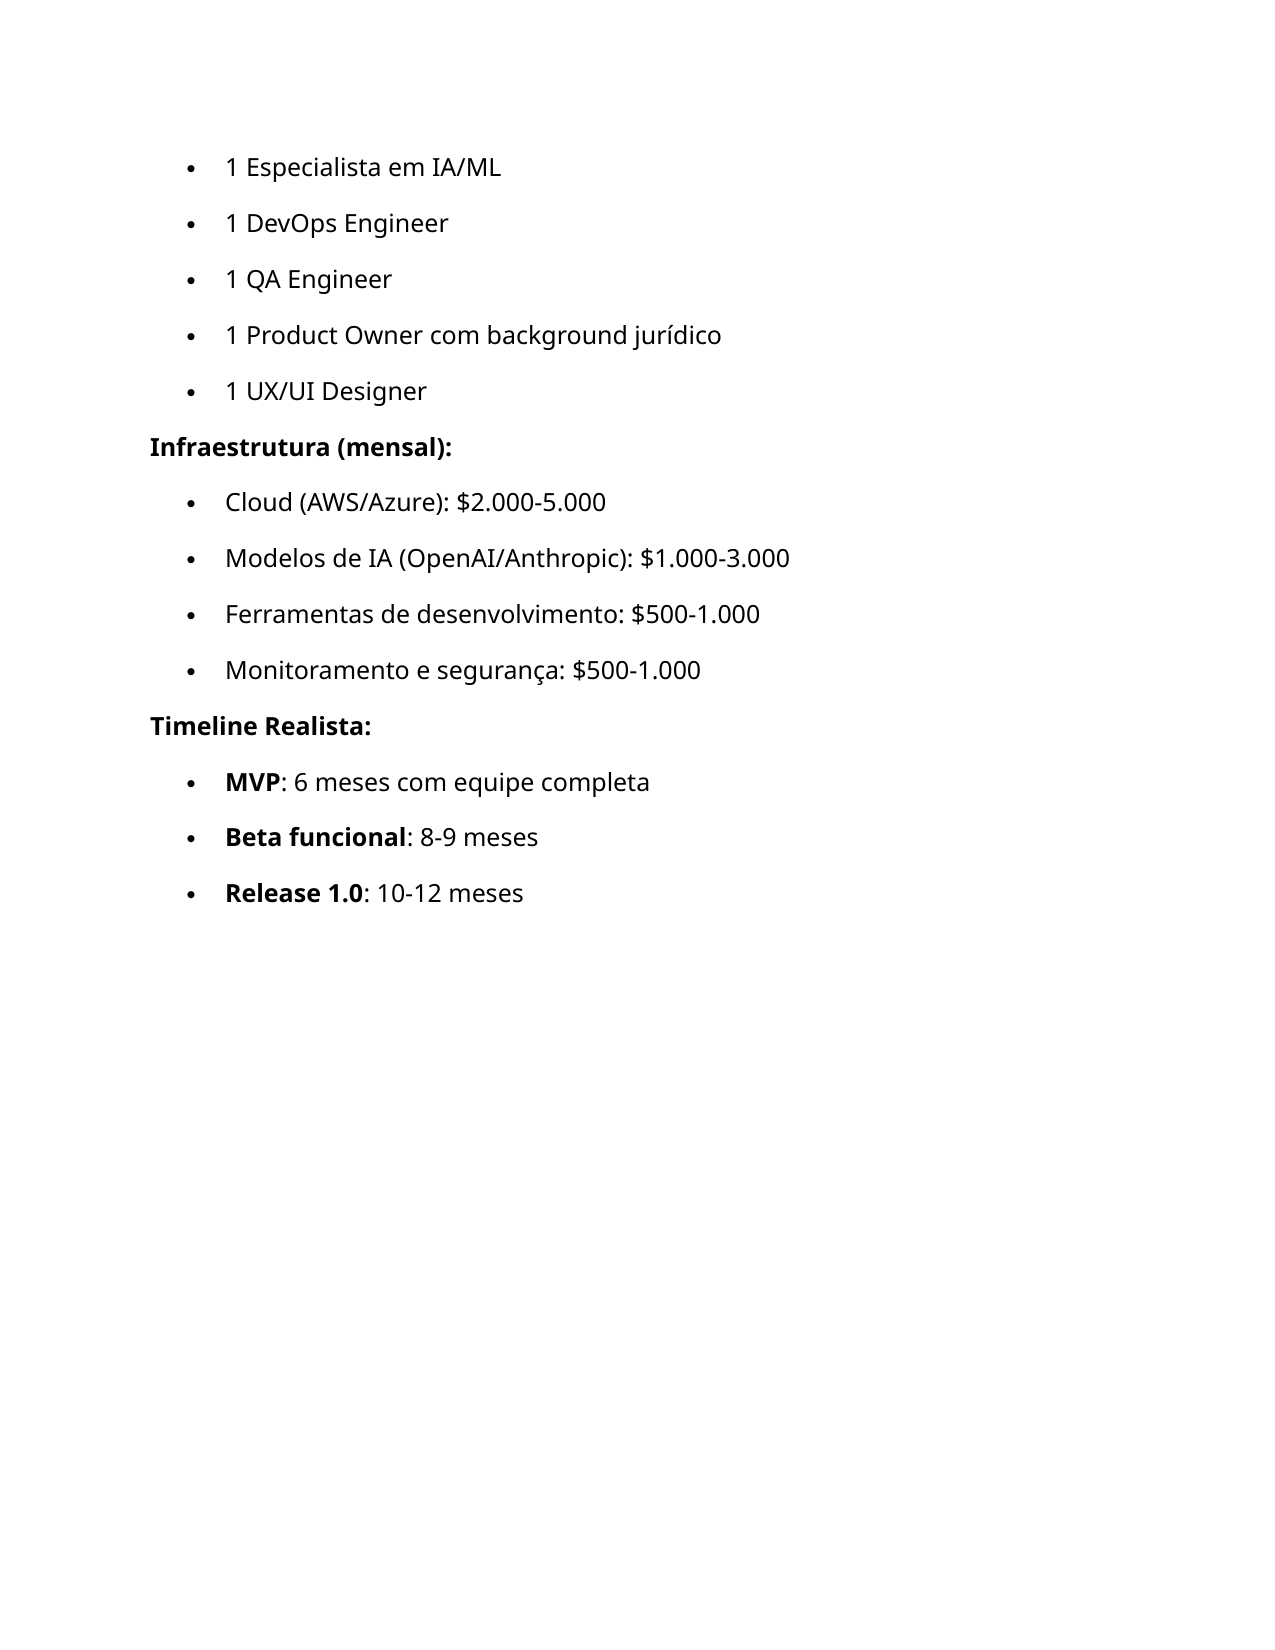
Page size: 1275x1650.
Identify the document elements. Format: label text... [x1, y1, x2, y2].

list Monitoramento e segurança: $500-1.000 [187, 652, 1125, 687]
list Cloud (AWS/Azure): $2.000-5.000 [187, 485, 1125, 519]
list Modelos de IA (OpenAI/Anthropic): $1.000-3.000 [187, 541, 1125, 575]
list 1 DevOps Engineer [187, 206, 1125, 240]
text Timeline Realista: [150, 708, 1125, 742]
list 1 Product Owner com background jurídico [187, 317, 1125, 352]
list 1 QA Engineer [187, 262, 1125, 296]
text Infraestrutura (mensal): [150, 429, 1125, 463]
list Ferramentas de desenvolvimento: $500-1.000 [187, 597, 1125, 631]
list MVP: 6 meses com equipe completa [187, 764, 1125, 798]
list Beta funcional: 8-9 meses [187, 820, 1125, 854]
list 1 Especialista em IA/ML [187, 150, 1125, 184]
list 1 UX/UI Designer [187, 373, 1125, 407]
list Release 1.0: 10-12 meses [187, 876, 1125, 910]
